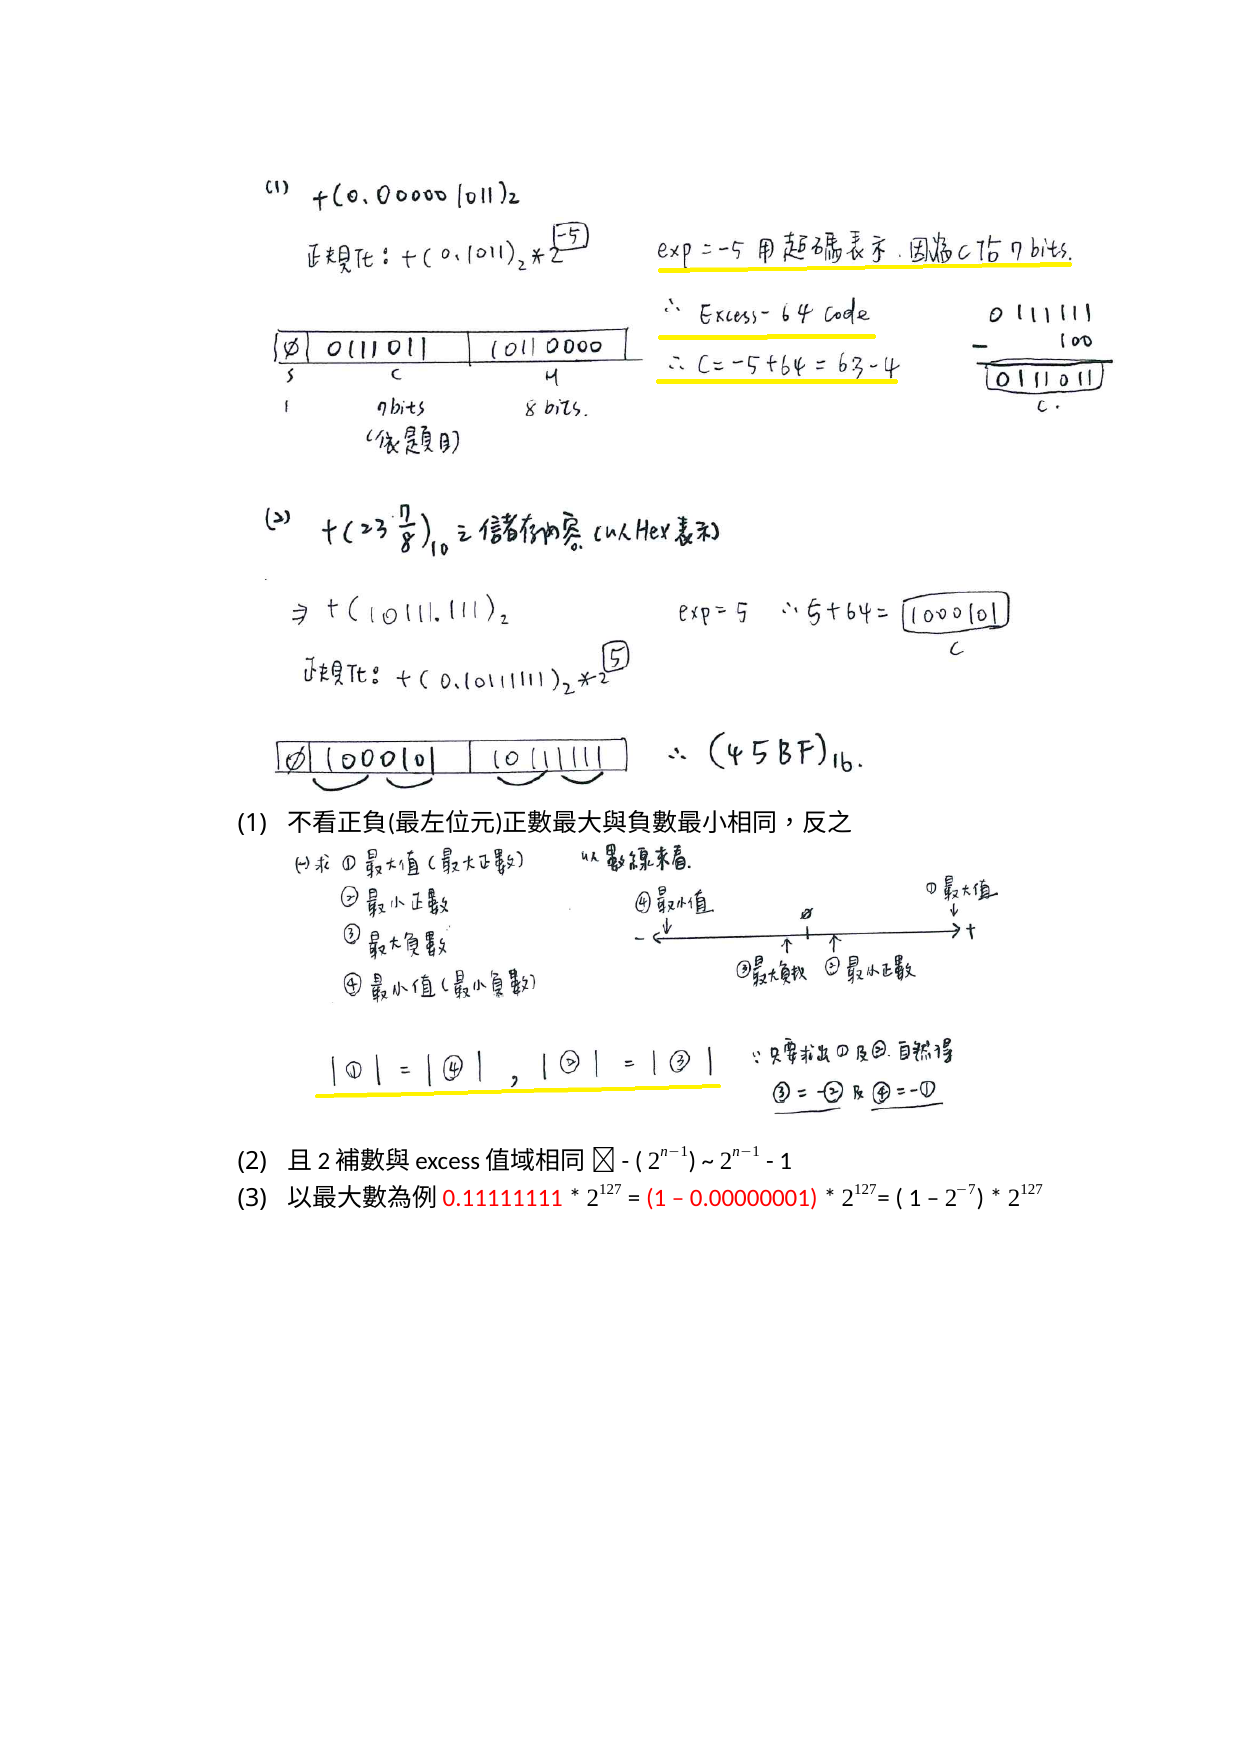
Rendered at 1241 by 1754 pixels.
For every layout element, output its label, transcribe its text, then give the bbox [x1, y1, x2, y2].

picture [287, 839, 1005, 1124]
picture [254, 164, 1119, 800]
list 以最大數為例0.11111111 * = (1 – 0.00000001) * = ( 1 – ) * [237, 1177, 1053, 1214]
list 且2補數與excess值域相同 - ( ) ~ - 1 [237, 1139, 1053, 1177]
list 不看正負(最左位元)正數最大與負數最小相同，反之 [237, 802, 1053, 839]
